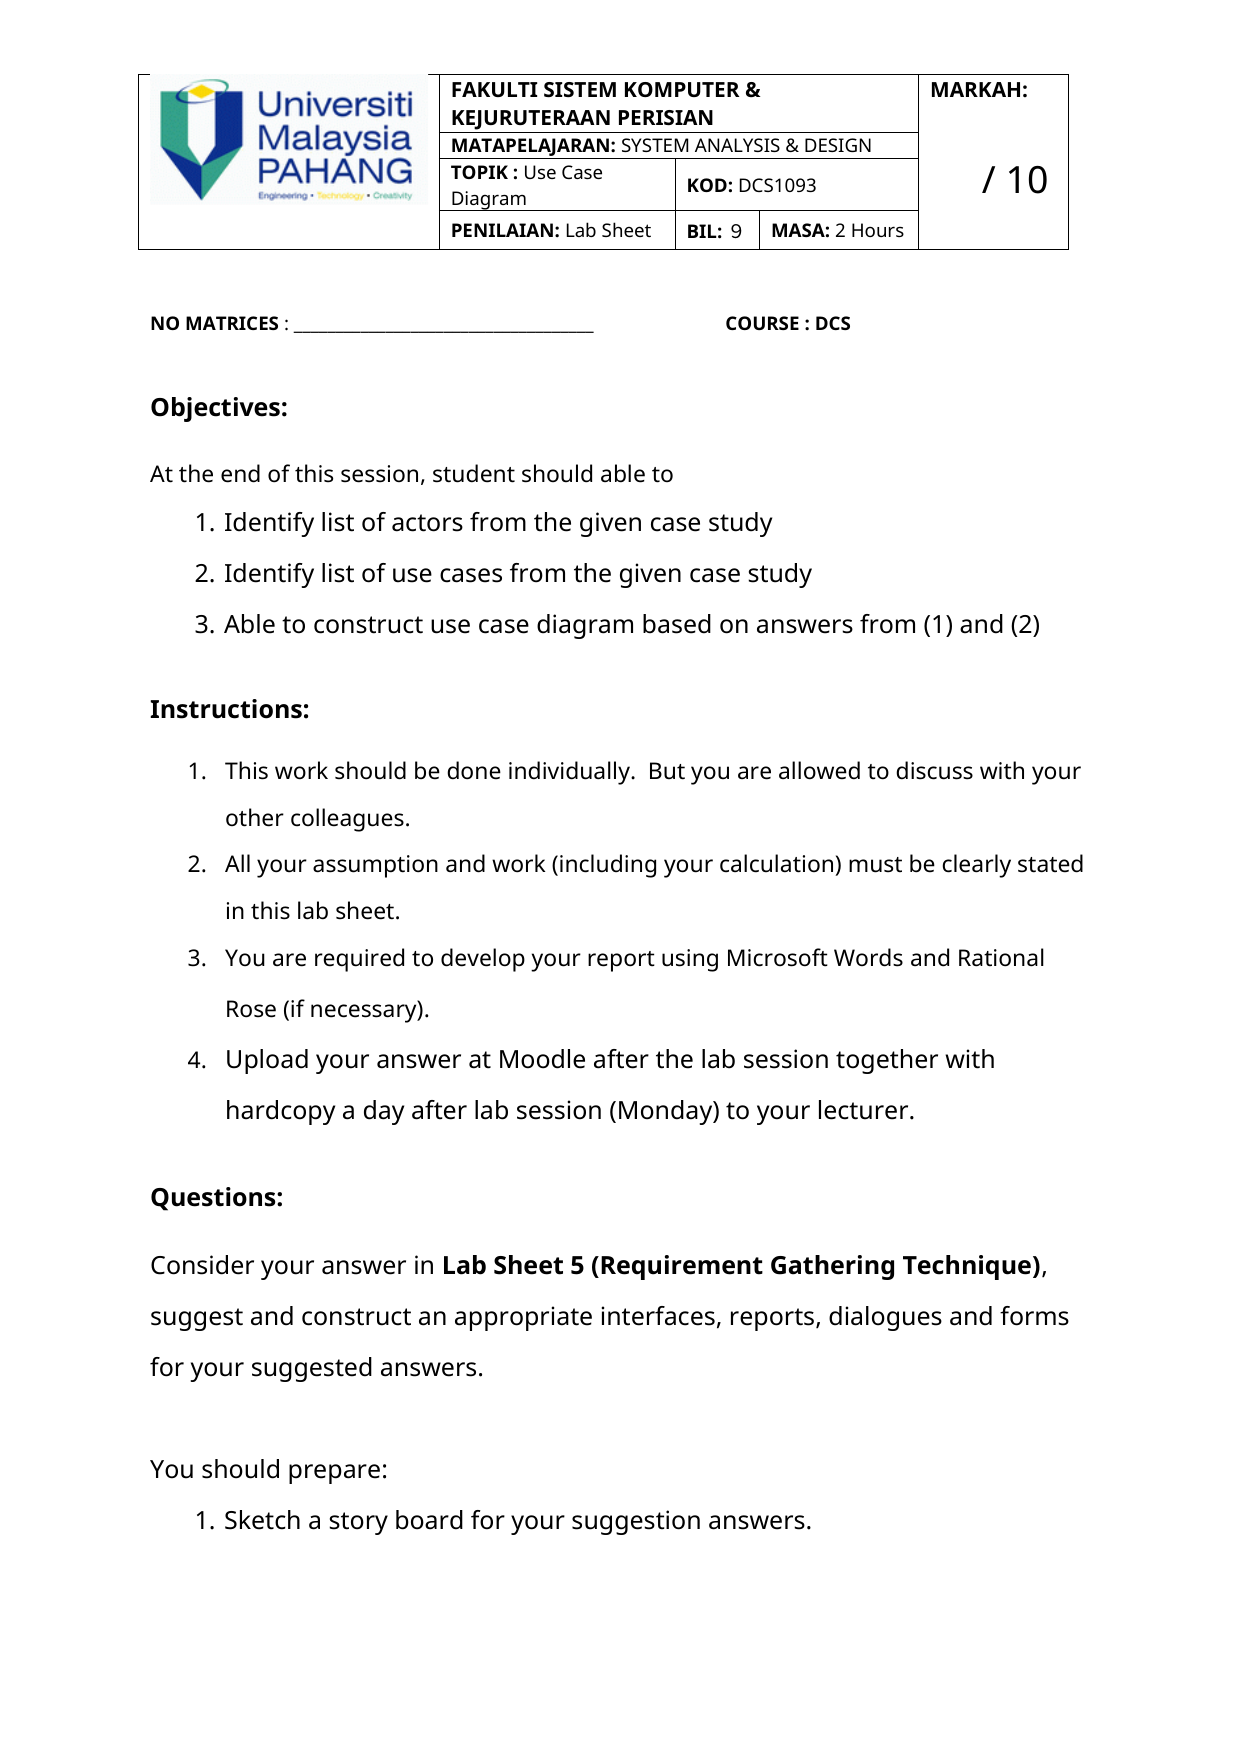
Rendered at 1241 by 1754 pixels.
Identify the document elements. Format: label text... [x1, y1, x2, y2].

list Identify list of use cases from the given case study [194, 556, 1090, 590]
picture [150, 74, 429, 205]
list Upload your answer at Moodle after the lab session together with hardcopy a day after lab session (Monday) to your lecturer. [187, 1041, 1090, 1126]
text Questions: [150, 1179, 1090, 1213]
text Objectives: [150, 390, 1090, 424]
list This work should be done individually. But you are allowed to discuss with your other colleagues. [187, 754, 1090, 833]
list Identify list of actors from the given case study [194, 505, 1090, 539]
list All your assumption and work (including your calculation) must be clearly stated in this lab sheet. [187, 848, 1090, 926]
text At the end of this session, student should able to [150, 458, 1090, 489]
text You should prepare: [150, 1452, 1090, 1486]
list You are required to develop your report using Microsoft Words and Rational Rose (if necessary). [187, 942, 1090, 1024]
list Sketch a story board for your suggestion answers. [194, 1503, 1090, 1537]
text Consider your answer in Lab Sheet 5 (Requirement Gathering Technique), suggest and construct an appropriate interfaces, reports, dialogues and forms for your suggested answers. [150, 1247, 1090, 1384]
text Instructions: [150, 692, 1090, 726]
list Able to construct use case diagram based on answers from (1) and (2) [194, 607, 1090, 641]
